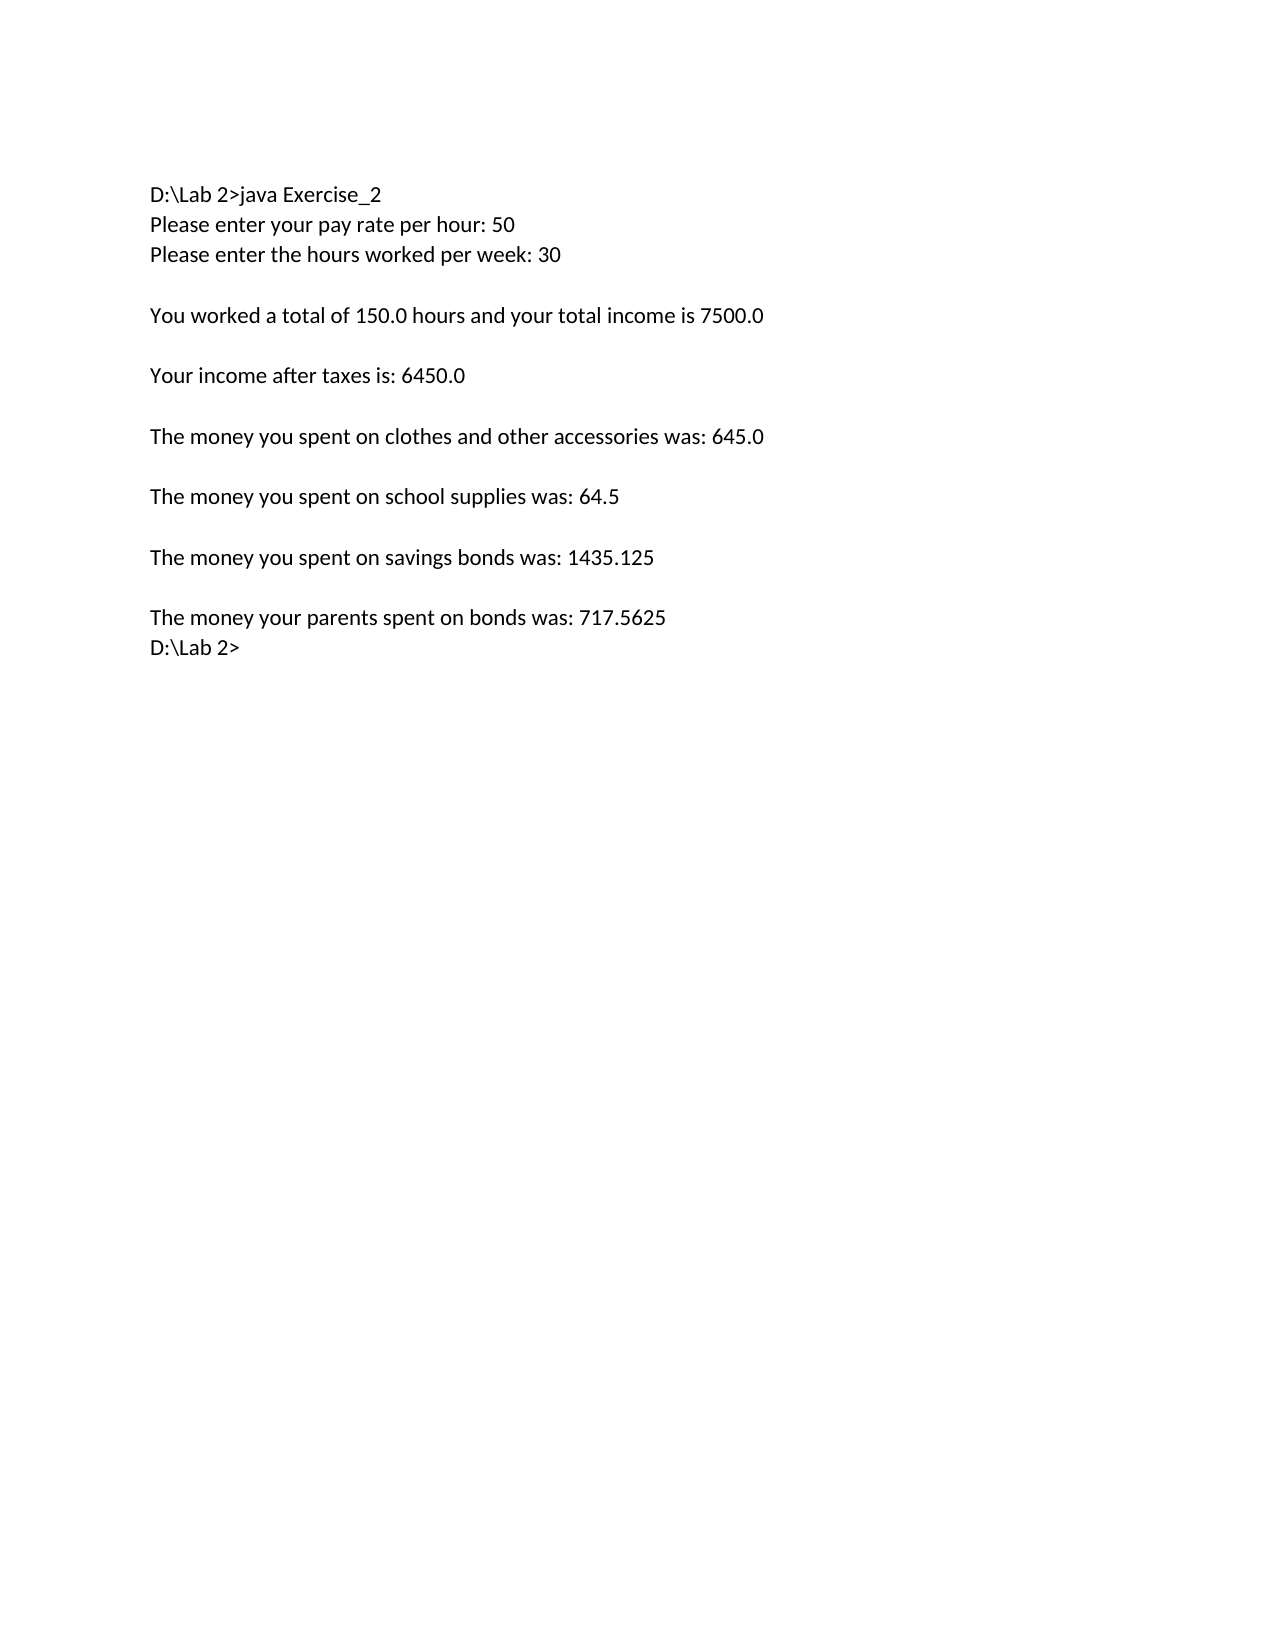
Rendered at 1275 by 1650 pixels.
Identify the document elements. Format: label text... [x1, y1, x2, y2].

text You worked a total of 150.0 hours and your total income is 7500.0 [150, 301, 1125, 329]
text Please enter your pay rate per hour: 50 [150, 210, 1125, 238]
text D:\Lab 2>java Exercise_2 [150, 180, 1125, 208]
text Your income after taxes is: 6450.0 [150, 361, 1125, 389]
text The money you spent on savings bonds was: 1435.125 [150, 543, 1125, 571]
text D:\Lab 2> [150, 633, 1125, 661]
text The money you spent on school supplies was: 64.5 [150, 482, 1125, 510]
text Please enter the hours worked per week: 30 [150, 241, 1125, 269]
text The money you spent on clothes and other accessories was: 645.0 [150, 422, 1125, 450]
text The money your parents spent on bonds was: 717.5625 [150, 603, 1125, 631]
